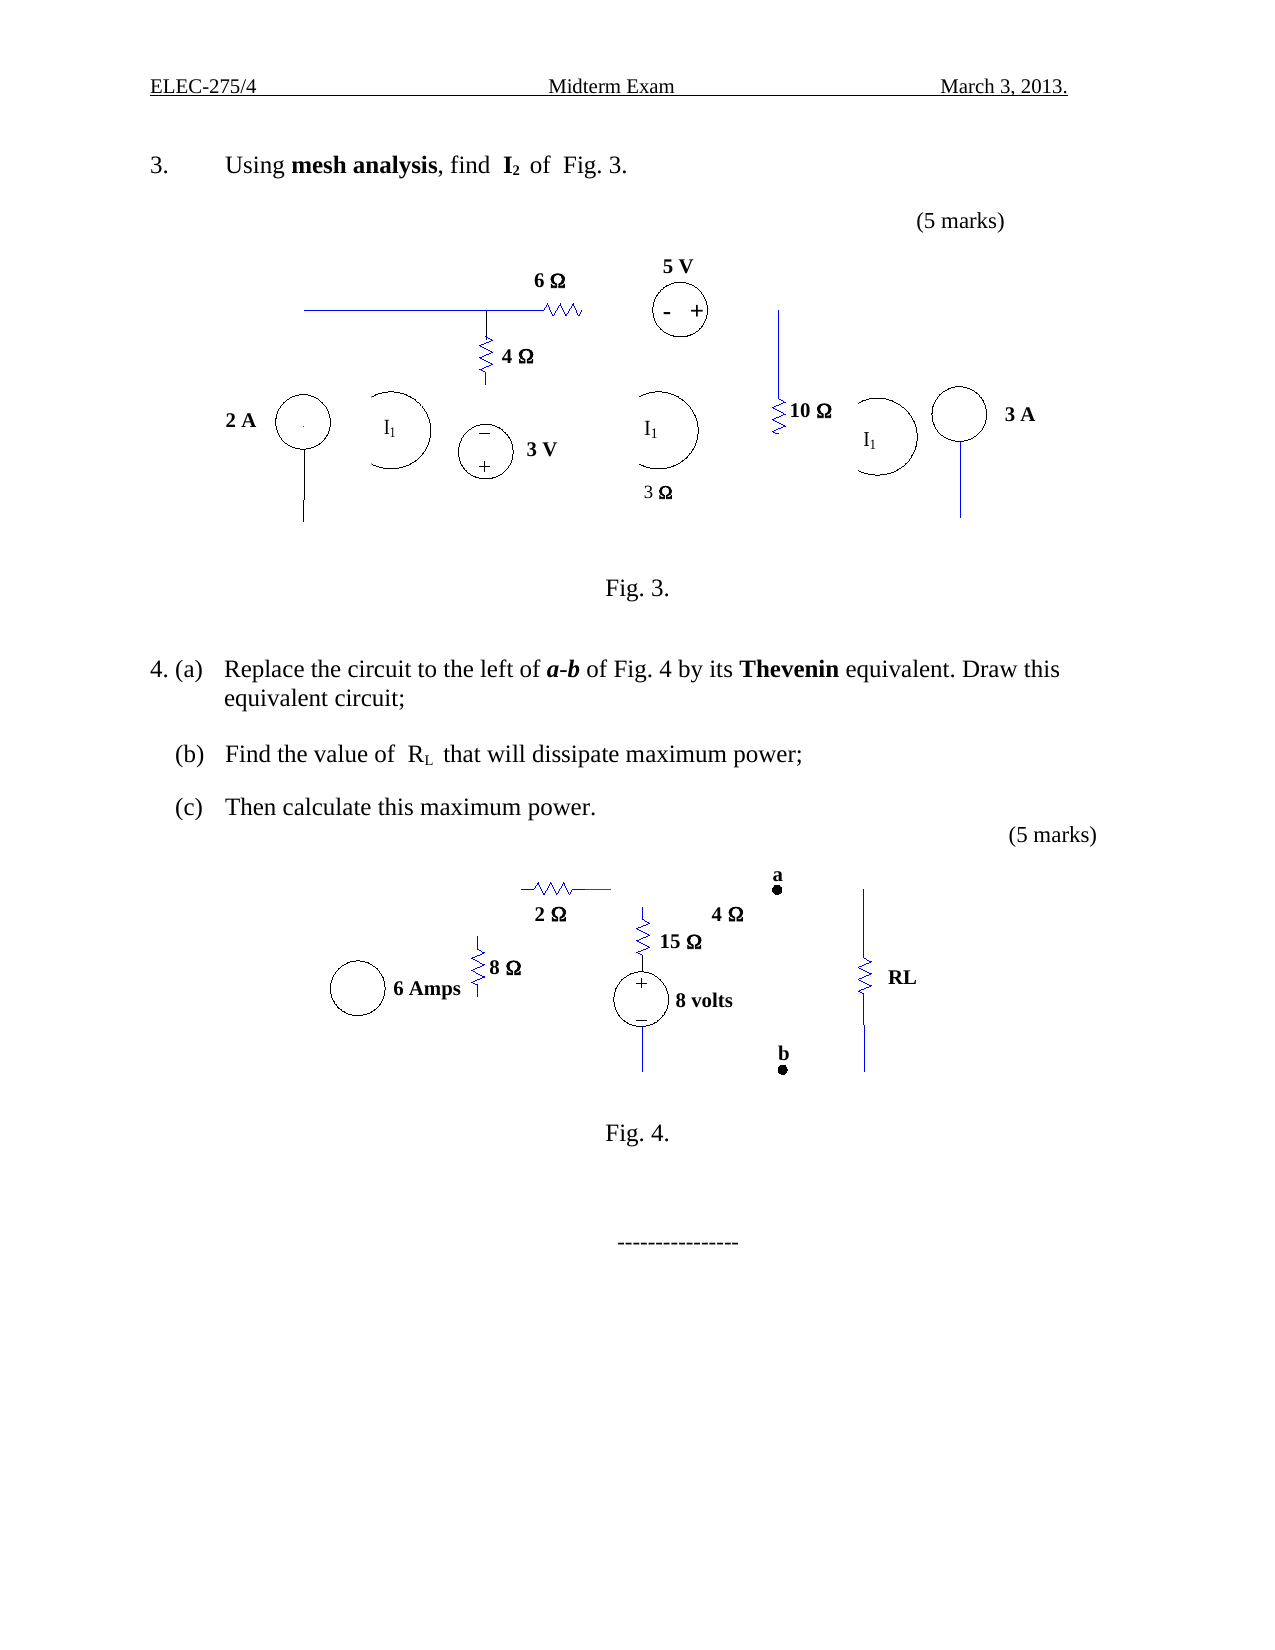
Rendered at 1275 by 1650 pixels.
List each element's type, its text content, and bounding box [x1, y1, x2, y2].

text (5 marks) [150, 207, 1125, 234]
text Fig. 4. [150, 1118, 1125, 1147]
text ---------------- [150, 1228, 1125, 1254]
text Fig. 3. [150, 573, 1125, 601]
text 3. Using mesh analysis, find I2 of Fig. 3. [150, 150, 1125, 179]
text (c) Then calculate this maximum power. [150, 792, 1125, 821]
text (5 marks) [150, 821, 1125, 847]
text (b) Find the value of RL that will dissipate maximum power; [150, 739, 1125, 768]
text 4. (a) Replace the circuit to the left of a-b of Fig. 4 by its Thevenin equivalent. Draw this equivalent circuit; [150, 654, 1125, 712]
